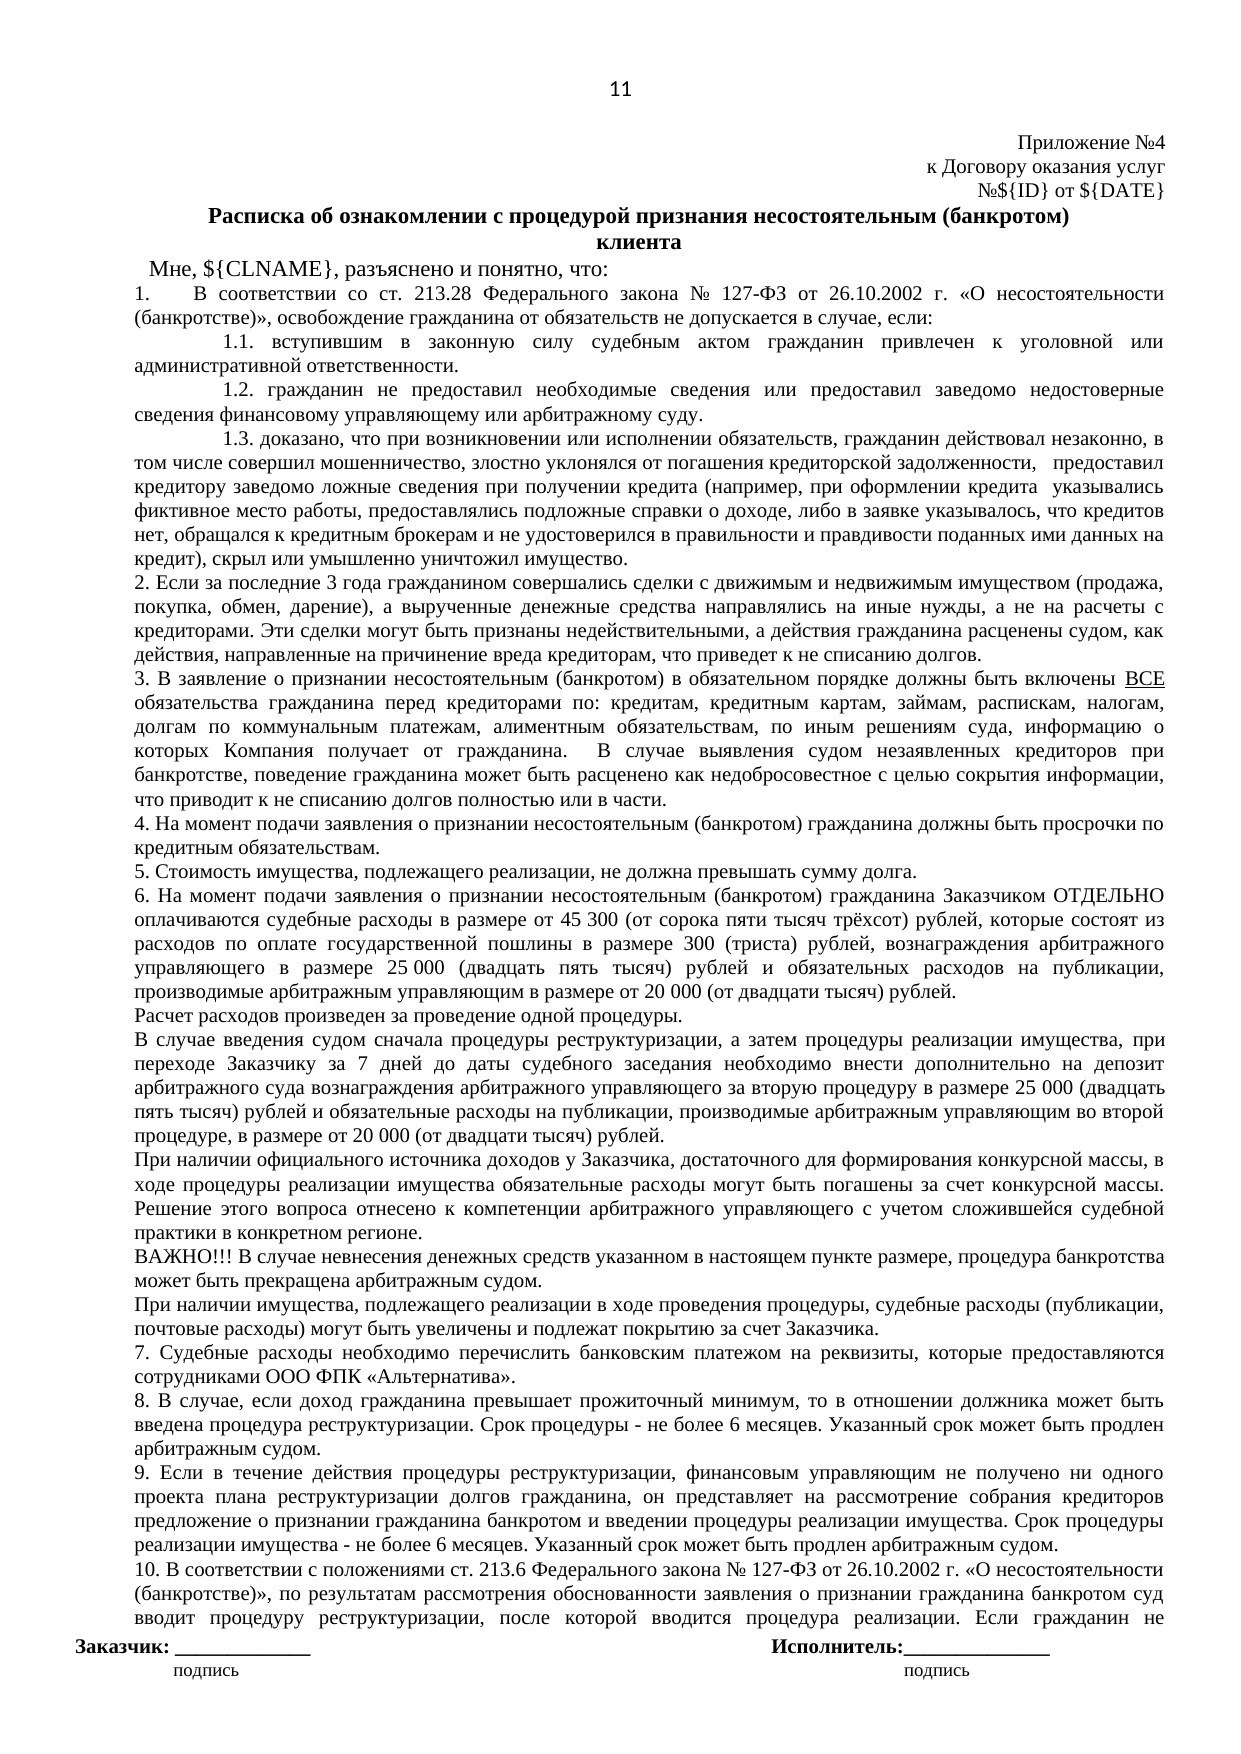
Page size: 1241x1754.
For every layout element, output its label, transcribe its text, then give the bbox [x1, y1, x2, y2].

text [134, 1556, 1165, 1629]
text 5. Стоимость имущества, подлежащего реализации, не должна превышать сумму долга. [134, 859, 1165, 883]
text Расчет расходов произведен за проведение одной процедуры. [134, 1003, 1165, 1027]
text При наличии имущества, подлежащего реализации в ходе проведения процедуры, судебные расходы (публикации, почтовые расходы) могут быть увеличены и подлежат покрытию за счет Заказчика. [134, 1292, 1165, 1340]
text В случае введения судом сначала процедуры реструктуризации, а затем процедуры реализации имущества, при переходе Заказчику за 7 дней до даты судебного заседания необходимо внести дополнительно на депозит арбитражного суда вознаграждения арбитражного управляющего за вторую процедуру в размере 25 000 (двадцать пять тысяч) рублей и обязательные расходы на публикации, производимые арбитражным управляющим во второй процедуре, в размере от 20 000 (от двадцати тысяч) рублей. [134, 1027, 1165, 1147]
text 1.1. вступившим в законную силу судебным актом гражданин привлечен к уголовной или административной ответственности. [134, 329, 1165, 377]
text ВАЖНО!!! В случае невнесения денежных средств указанном в настоящем пункте размере, процедура банкротства может быть прекращена арбитражным судом. [134, 1244, 1165, 1292]
text Расписка об ознакомлении с процедурой признания несостоятельным (банкротом) [75, 202, 1165, 228]
text Мне, ${CLNAME}, разъяснено и понятно, что: [75, 255, 1165, 281]
text №${ID} от ${DATE} [666, 178, 1165, 202]
text 4. На момент подачи заявления о признании несостоятельным (банкротом) гражданина должны быть просрочки по кредитным обязательствам. [134, 811, 1165, 859]
text 7. Судебные расходы необходимо перечислить банковским платежом на реквизиты, которые предоставляются сотрудниками ООО ФПК «Альтернатива». [134, 1340, 1165, 1388]
list В соответствии со ст. 213.28 Федерального закона № 127-ФЗ от 26.10.2002 г. «О несостоятельности (банкротстве)», освобождение гражданина от обязательств не допускается в случае, если: [134, 281, 1165, 329]
text к Договору оказания услуг [666, 154, 1165, 178]
text клиента [75, 228, 1165, 255]
text 3. В заявление о признании несостоятельным (банкротом) в обязательном порядке должны быть включены ВСЕ обязательства гражданина перед кредиторами по: кредитам, кредитным картам, займам, распискам, налогам, долгам по коммунальным платежам, алиментным обязательствам, по иным решениям суда, информацию о которых Компания получает от гражданина. В случае выявления судом незаявленных кредиторов при банкротстве, поведение гражданина может быть расценено как недобросовестное с целью сокрытия информации, что приводит к не списанию долгов полностью или в части. [134, 666, 1165, 811]
text 6. На момент подачи заявления о признании несостоятельным (банкротом) гражданина Заказчиком ОТДЕЛЬНО оплачиваются судебные расходы в размере от 45 300 (от сорока пяти тысяч трёхсот) рублей, которые состоят из расходов по оплате государственной пошлины в размере 300 (триста) рублей, вознаграждения арбитражного управляющего в размере 25 000 (двадцать пять тысяч) рублей и обязательных расходов на публикации, производимые арбитражным управляющим в размере от 20 000 (от двадцати тысяч) рублей. [134, 883, 1165, 1003]
text 1.3. доказано, что при возникновении или исполнении обязательств, гражданин действовал незаконно, в том числе совершил мошенничество, злостно уклонялся от погашения кредиторской задолженности, предоставил кредитору заведомо ложные сведения при получении кредита (например, при оформлении кредита указывались фиктивное место работы, предоставлялись подложные справки о доходе, либо в заявке указывалось, что кредитов нет, обращался к кредитным брокерам и не удостоверился в правильности и правдивости поданных ими данных на кредит), скрыл или умышленно уничтожил имущество. [134, 426, 1165, 570]
text 9. Если в течение действия процедуры реструктуризации, финансовым управляющим не получено ни одного проекта плана реструктуризации долгов гражданина, он представляет на рассмотрение собрания кредиторов предложение о признании гражданина банкротом и введении процедуры реализации имущества. Срок процедуры реализации имущества - не более 6 месяцев. Указанный срок может быть продлен арбитражным судом. [134, 1460, 1165, 1556]
text Приложение №4 [75, 130, 1165, 154]
text 2. Если за последние 3 года гражданином совершались сделки с движимым и недвижимым имуществом (продажа, покупка, обмен, дарение), а вырученные денежные средства направлялись на иные нужды, а не на расчеты с кредиторами. Эти сделки могут быть признаны недействительными, а действия гражданина расценены судом, как действия, направленные на причинение вреда кредиторам, что приведет к не списанию долгов. [134, 570, 1165, 666]
text 8. В случае, если доход гражданина превышает прожиточный минимум, то в отношении должника может быть введена процедура реструктуризации. Срок процедуры - не более 6 месяцев. Указанный срок может быть продлен арбитражным судом. [134, 1388, 1165, 1460]
text 1.2. гражданин не предоставил необходимые сведения или предоставил заведомо недостоверные сведения финансовому управляющему или арбитражному суду. [134, 377, 1165, 426]
text При наличии официального источника доходов у Заказчика, достаточного для формирования конкурсной массы, в ходе процедуры реализации имущества обязательные расходы могут быть погашены за счет конкурсной массы. Решение этого вопроса отнесено к компетенции арбитражного управляющего с учетом сложившейся судебной практики в конкретном регионе. [134, 1147, 1165, 1244]
